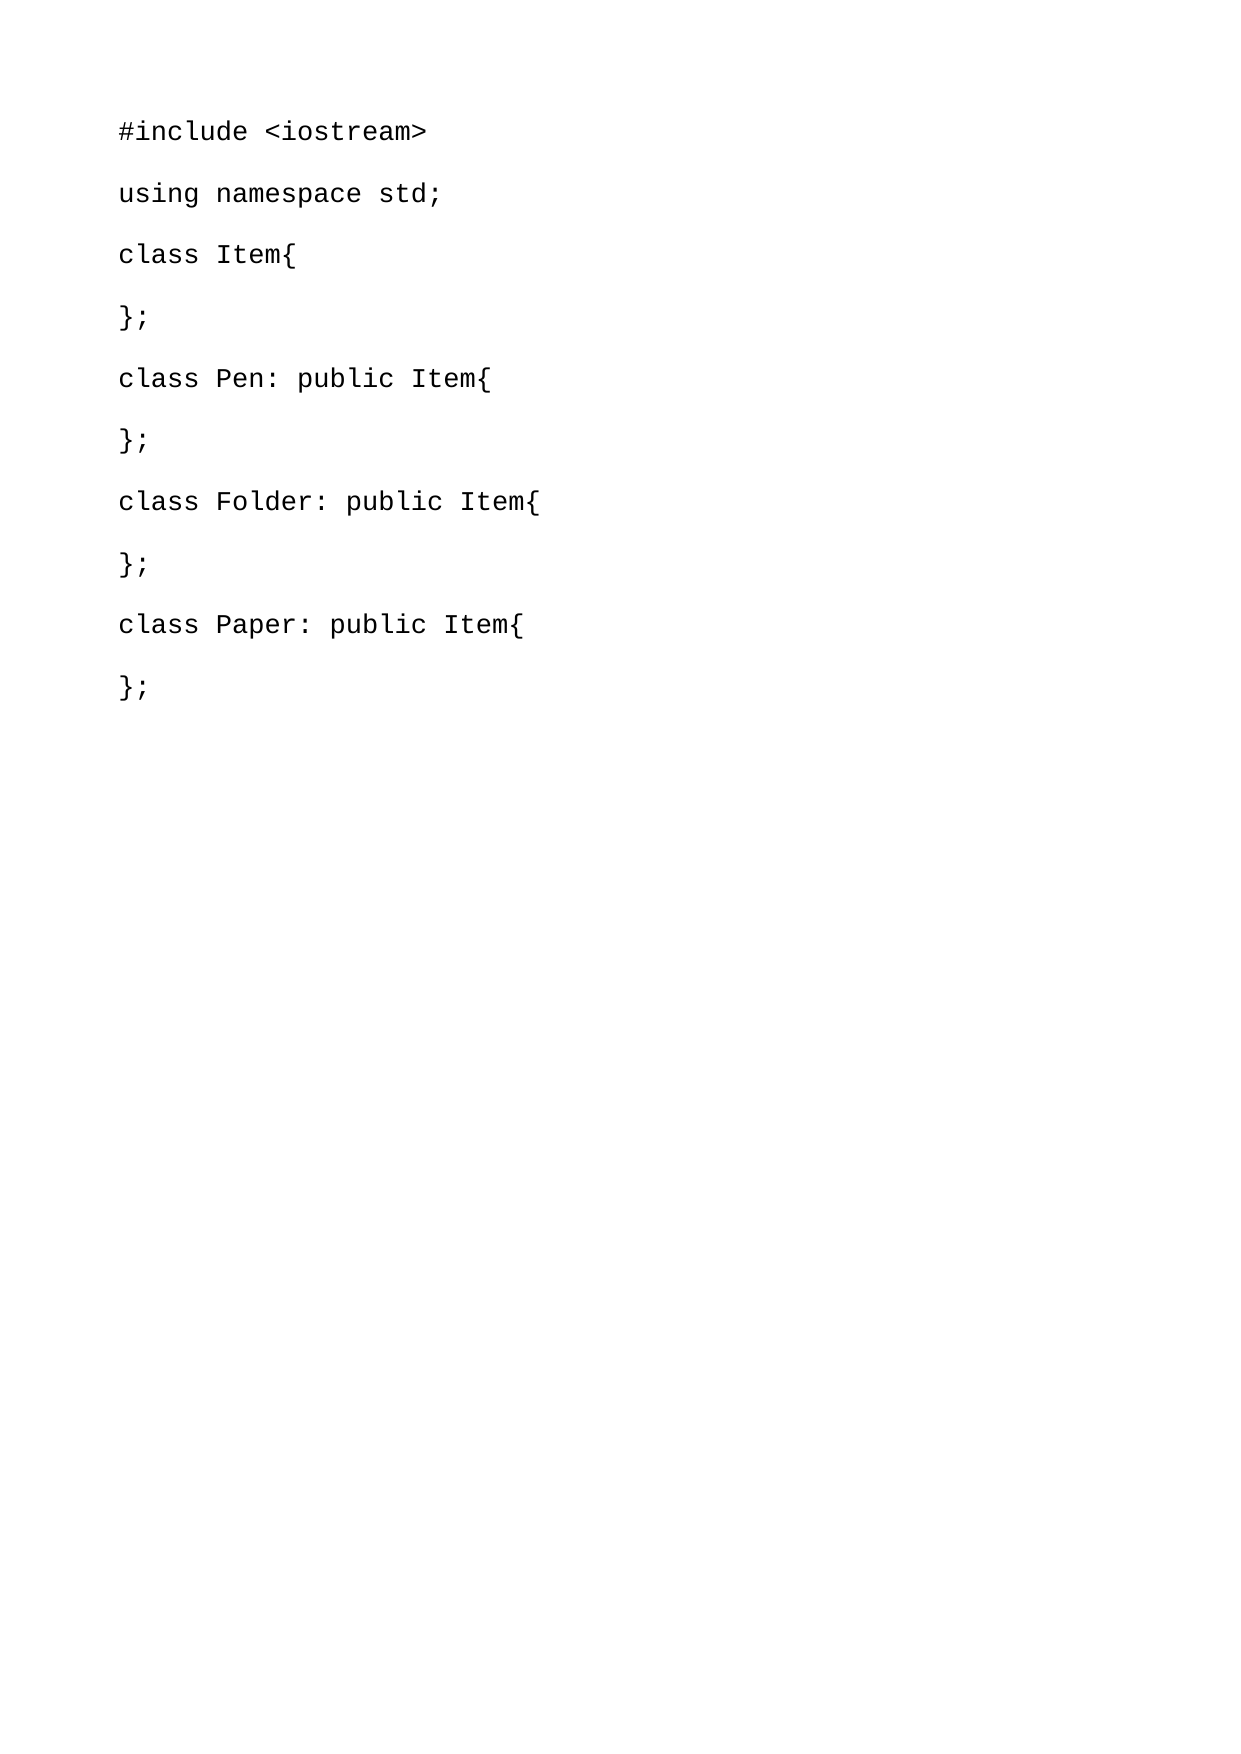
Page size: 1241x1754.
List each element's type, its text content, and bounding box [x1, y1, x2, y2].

text }; [118, 673, 1122, 703]
text class Item{ [118, 241, 1122, 272]
text }; [118, 303, 1122, 334]
text #include <iostream> [118, 118, 1122, 149]
text class Pen: public Item{ [118, 364, 1122, 395]
text class Paper: public Item{ [118, 611, 1122, 642]
text }; [118, 549, 1122, 580]
text using namespace std; [118, 179, 1122, 210]
text class Folder: public Item{ [118, 487, 1122, 518]
text }; [118, 426, 1122, 457]
